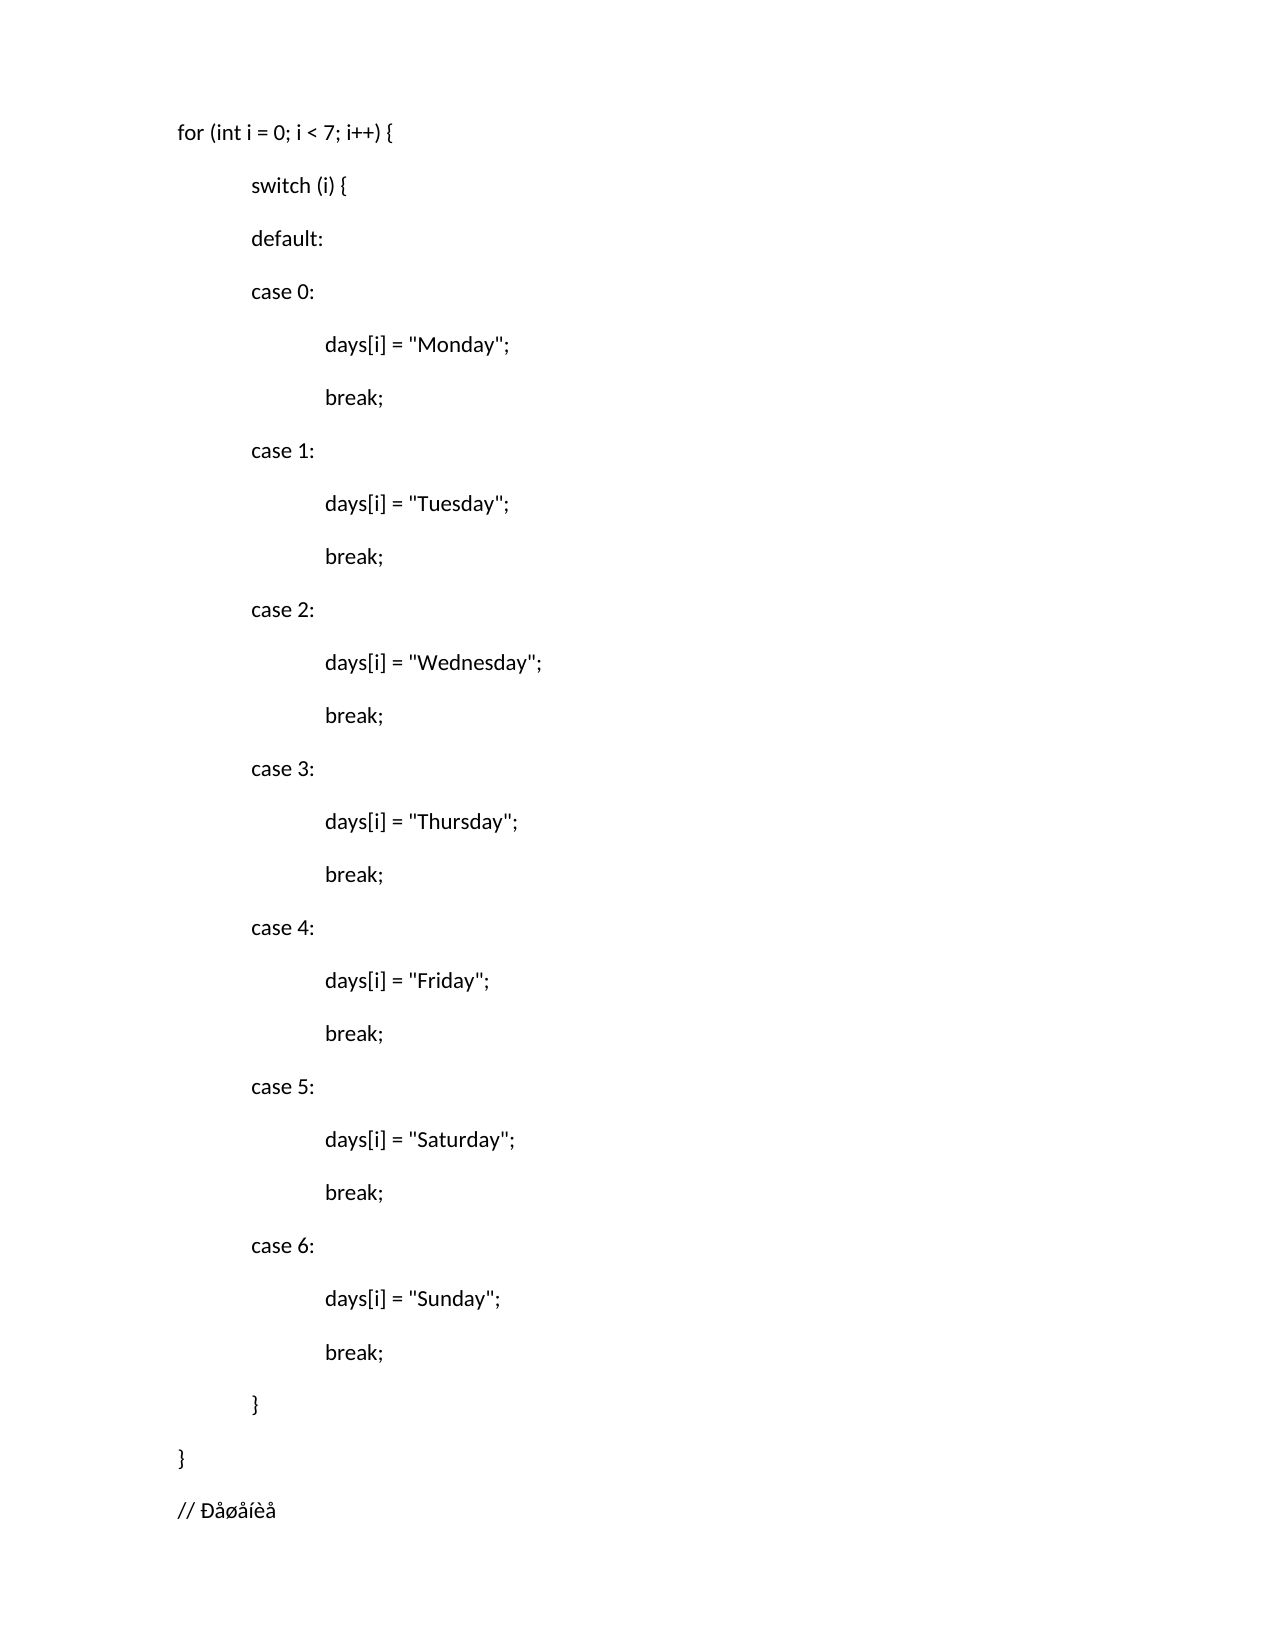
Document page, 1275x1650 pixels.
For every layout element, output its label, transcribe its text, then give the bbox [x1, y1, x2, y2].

text days[i] = "Monday"; [177, 330, 1186, 358]
text days[i] = "Saturday"; [177, 1126, 1186, 1153]
text for (int i = 0; i < 7; i++) { [177, 118, 1186, 146]
text case 2: [177, 595, 1186, 623]
text case 4: [177, 913, 1186, 941]
text break; [177, 860, 1186, 888]
text case 6: [177, 1232, 1186, 1259]
text } [177, 1444, 1186, 1472]
text break; [177, 1338, 1186, 1366]
text days[i] = "Friday"; [177, 966, 1186, 994]
text break; [177, 1178, 1186, 1207]
text default: [177, 224, 1186, 252]
text days[i] = "Sunday"; [177, 1284, 1186, 1313]
text case 5: [177, 1072, 1186, 1101]
text } [177, 1391, 1186, 1419]
text break; [177, 383, 1186, 411]
text case 1: [177, 436, 1186, 464]
text switch (i) { [177, 171, 1186, 199]
text case 3: [177, 754, 1186, 782]
text days[i] = "Thursday"; [177, 807, 1186, 835]
text // Ðåøåíèå [177, 1497, 1186, 1525]
text break; [177, 542, 1186, 570]
text days[i] = "Wednesday"; [177, 648, 1186, 676]
text case 0: [177, 277, 1186, 305]
text days[i] = "Tuesday"; [177, 489, 1186, 517]
text break; [177, 701, 1186, 729]
text break; [177, 1019, 1186, 1047]
